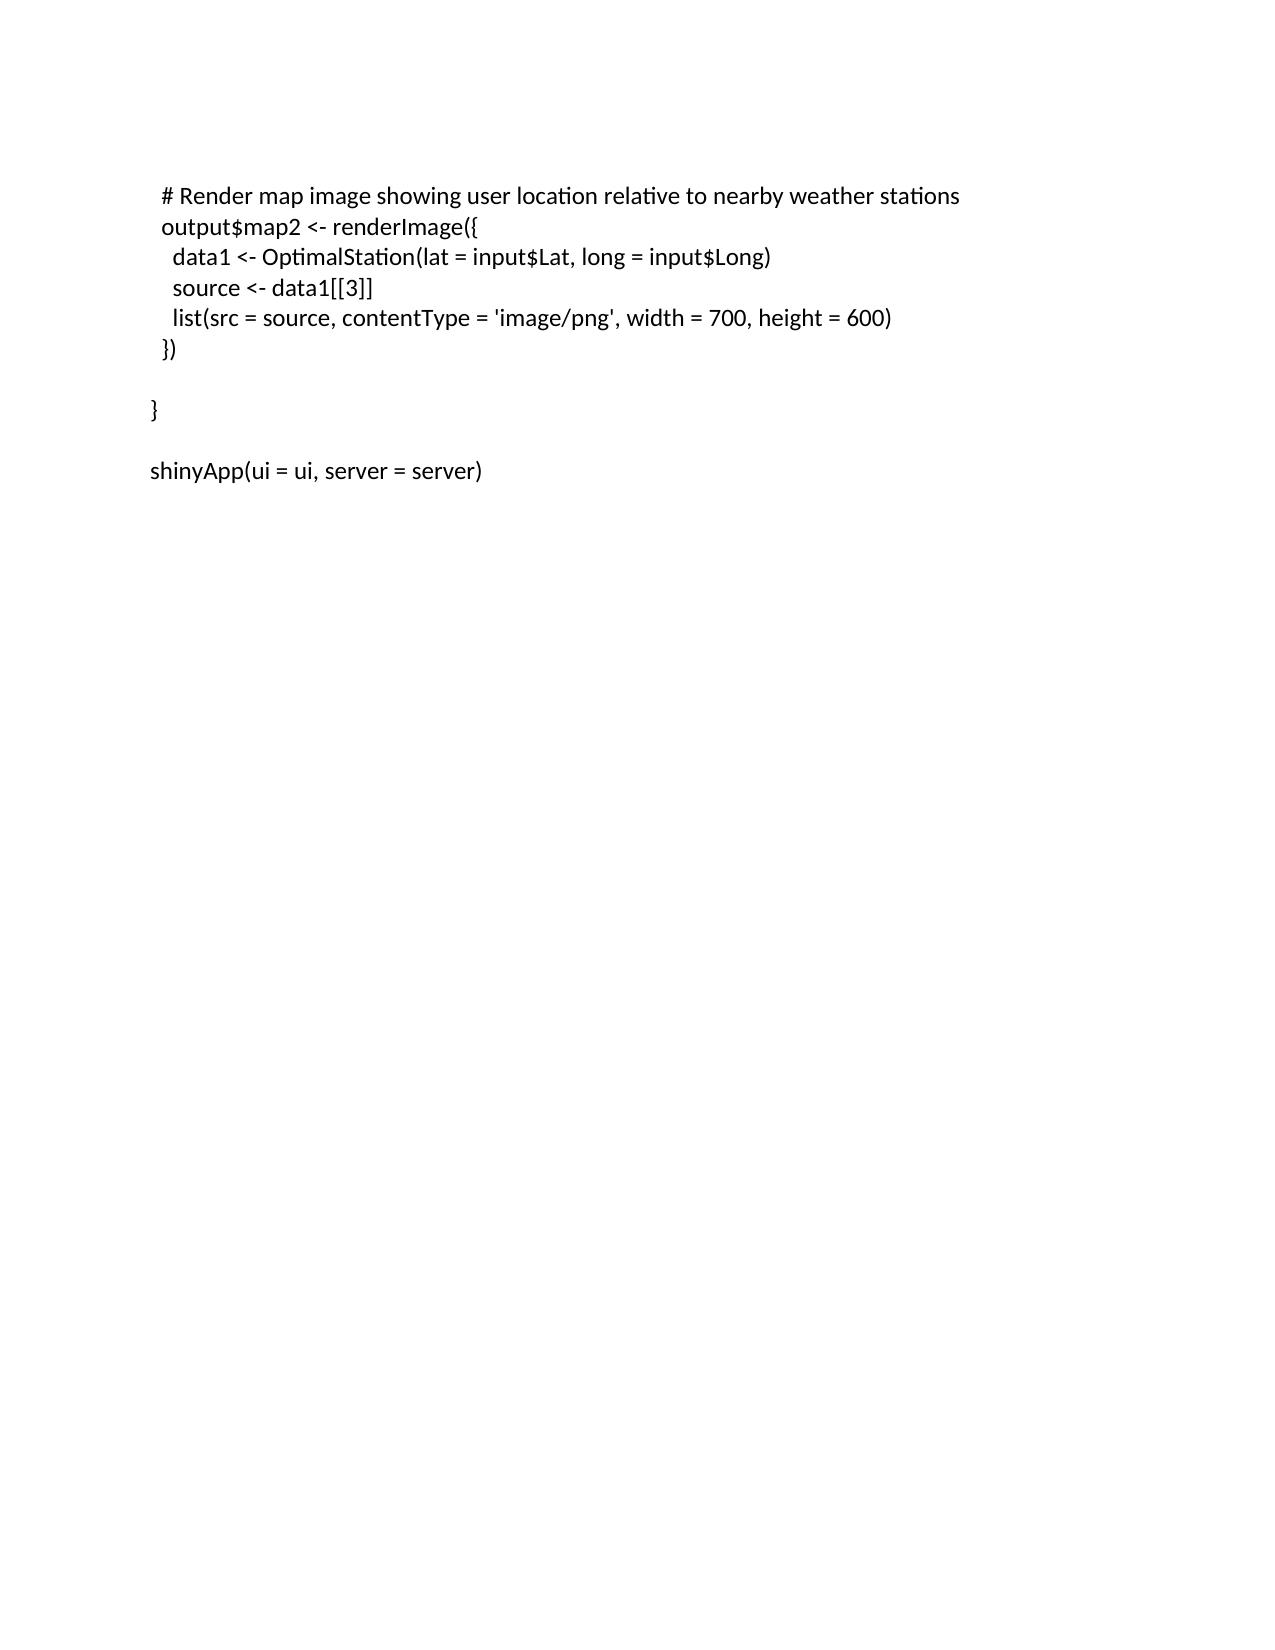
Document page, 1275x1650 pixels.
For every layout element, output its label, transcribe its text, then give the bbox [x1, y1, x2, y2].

text shinyApp(ui = ui, server = server) [150, 455, 1125, 486]
text source <- data1[[3]] [150, 272, 1125, 303]
text list(src = source, contentType = 'image/png', width = 700, height = 600) [150, 303, 1125, 333]
text # Render map image showing user location relative to nearby weather stations [150, 181, 1125, 211]
text } [150, 394, 1125, 425]
text output$map2 <- renderImage({ [150, 211, 1125, 242]
text data1 <- OptimalStation(lat = input$Lat, long = input$Long) [150, 242, 1125, 272]
text }) [150, 333, 1125, 364]
